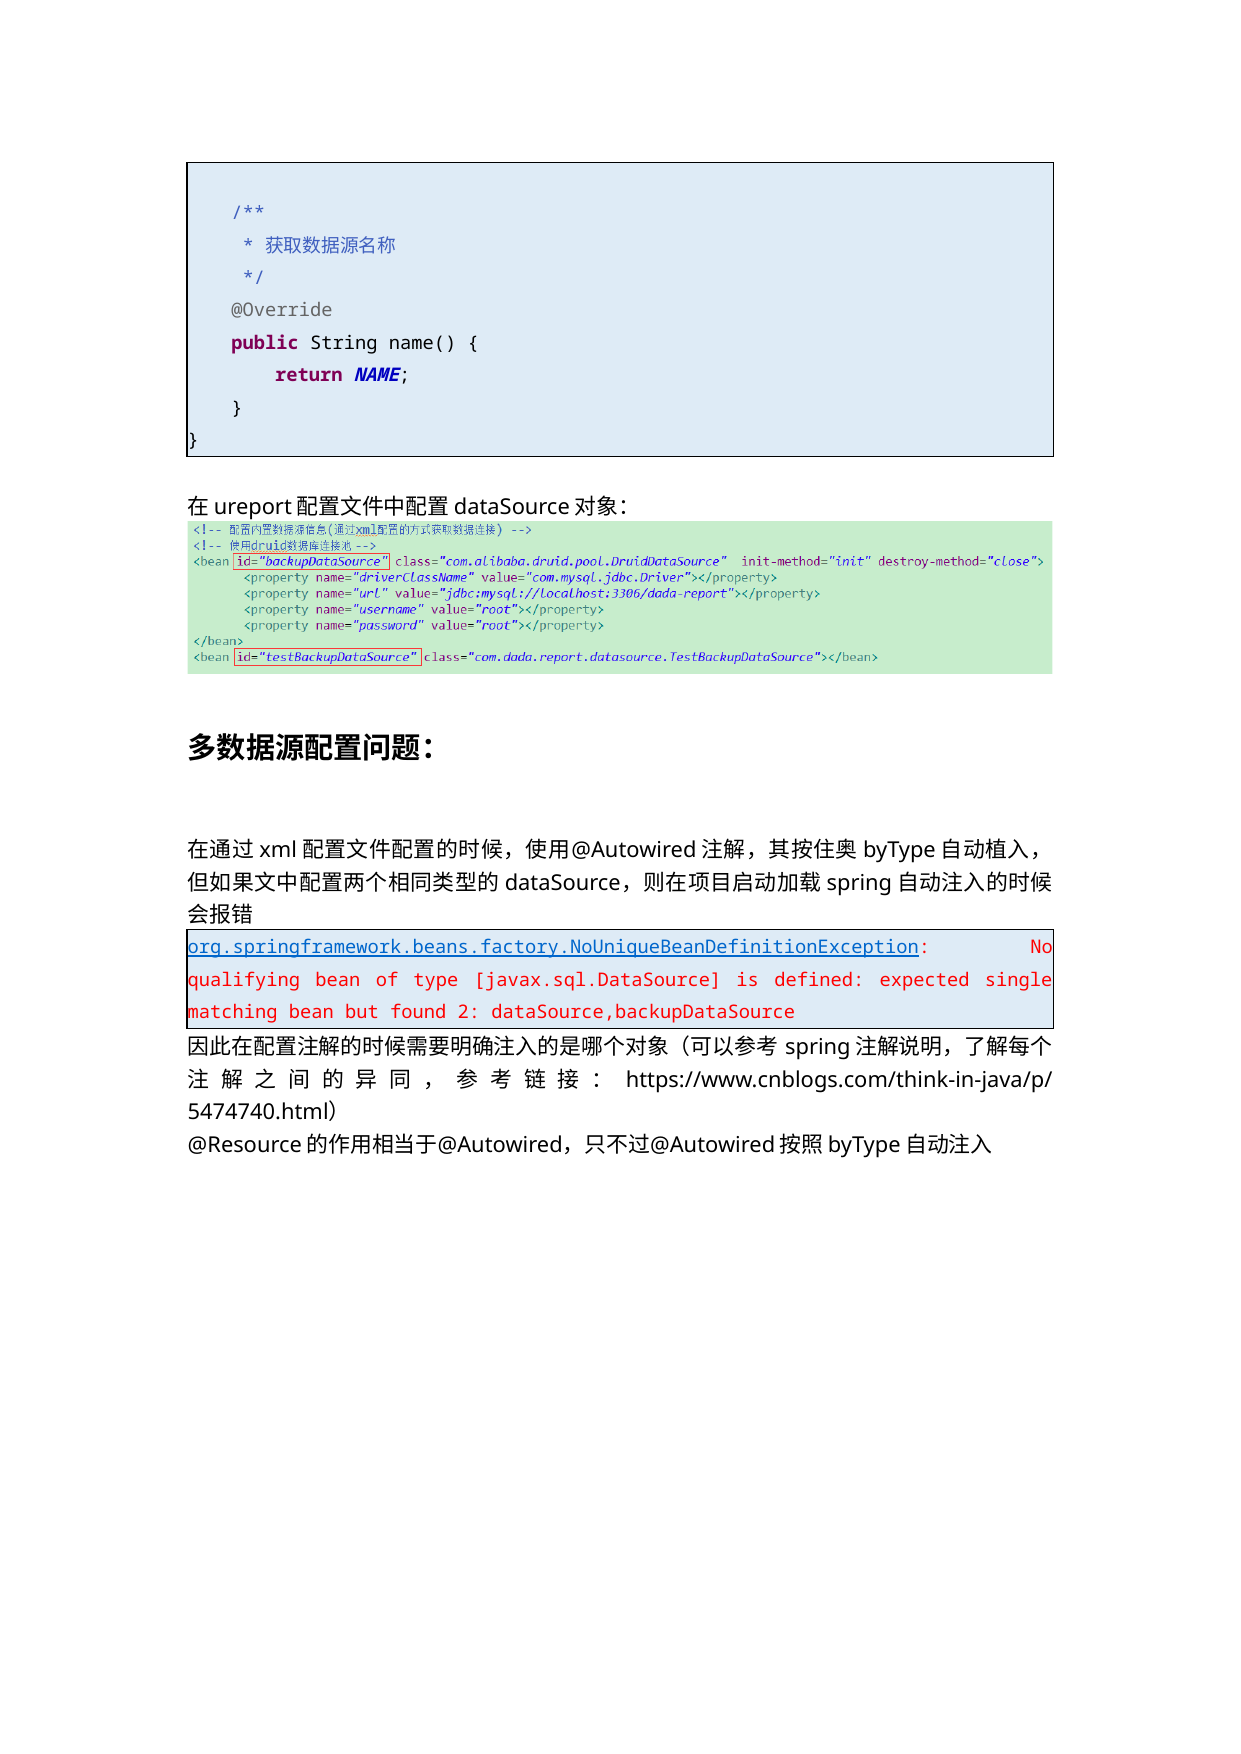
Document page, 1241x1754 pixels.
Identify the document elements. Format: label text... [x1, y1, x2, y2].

text @Resource的作用相当于@Autowired，只不过@Autowired按照byType自动注入 [187, 1126, 1053, 1159]
text */ [188, 261, 1053, 293]
text 在通过xml配置文件配置的时候，使用@Autowired注解，其按住奥byType自动植入，但如果文中配置两个相同类型的dataSource，则在项目启动加载spring自动注入的时候会报错 [187, 832, 1053, 929]
text /** [188, 196, 1053, 228]
text public String name() { [188, 326, 1053, 358]
text * 获取数据源名称 [188, 228, 1053, 261]
text } [188, 422, 1053, 456]
subtitle 多数据源配置问题： [187, 713, 1053, 778]
text org.springframework.beans.factory.NoUniqueBeanDefinitionException: No qualifying bean of type [javax.sql.DataSource] is defined: expected single matching bean but found 2: dataSource,backupDataSource [188, 930, 1053, 1028]
text 因此在配置注解的时候需要明确注入的是哪个对象（可以参考spring注解说明，了解每个注解之间的异同，参考链接：https://www.cnblogs.com/think-in-java/p/5474740.html） [187, 1029, 1053, 1126]
text return NAME; [188, 358, 1053, 391]
text } [188, 391, 1053, 422]
text 在ureport配置文件中配置dataSource对象： [187, 489, 1053, 521]
text @Override [188, 293, 1053, 326]
picture [187, 521, 1053, 674]
